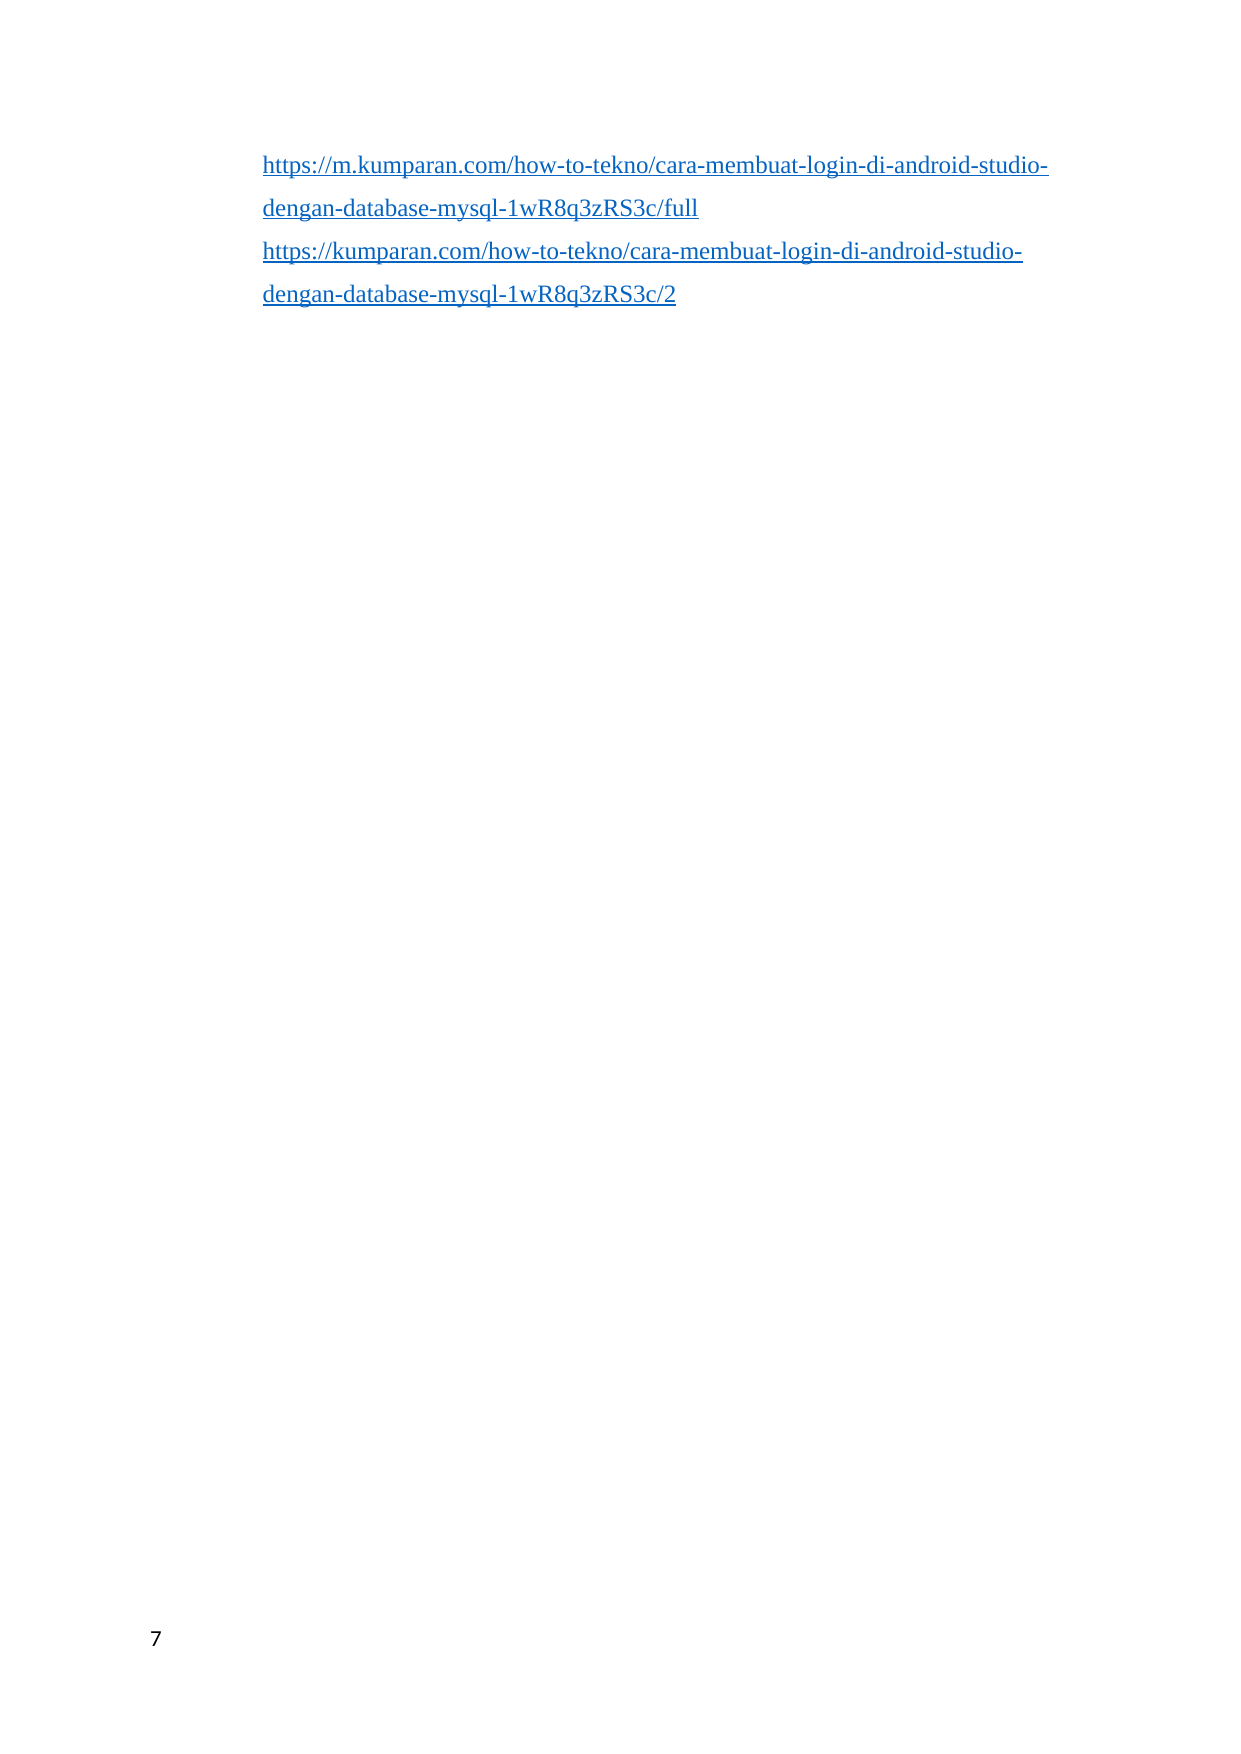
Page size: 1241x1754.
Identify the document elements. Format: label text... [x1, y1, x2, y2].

list https://kumparan.com/how-to-tekno/cara-membuat-login-di-android-studio-dengan-database-mysql-1wR8q3zRS3c/2 [262, 236, 1090, 308]
list https://m.kumparan.com/how-to-tekno/cara-membuat-login-di-android-studio-dengan-database-mysql-1wR8q3zRS3c/full [262, 150, 1090, 222]
